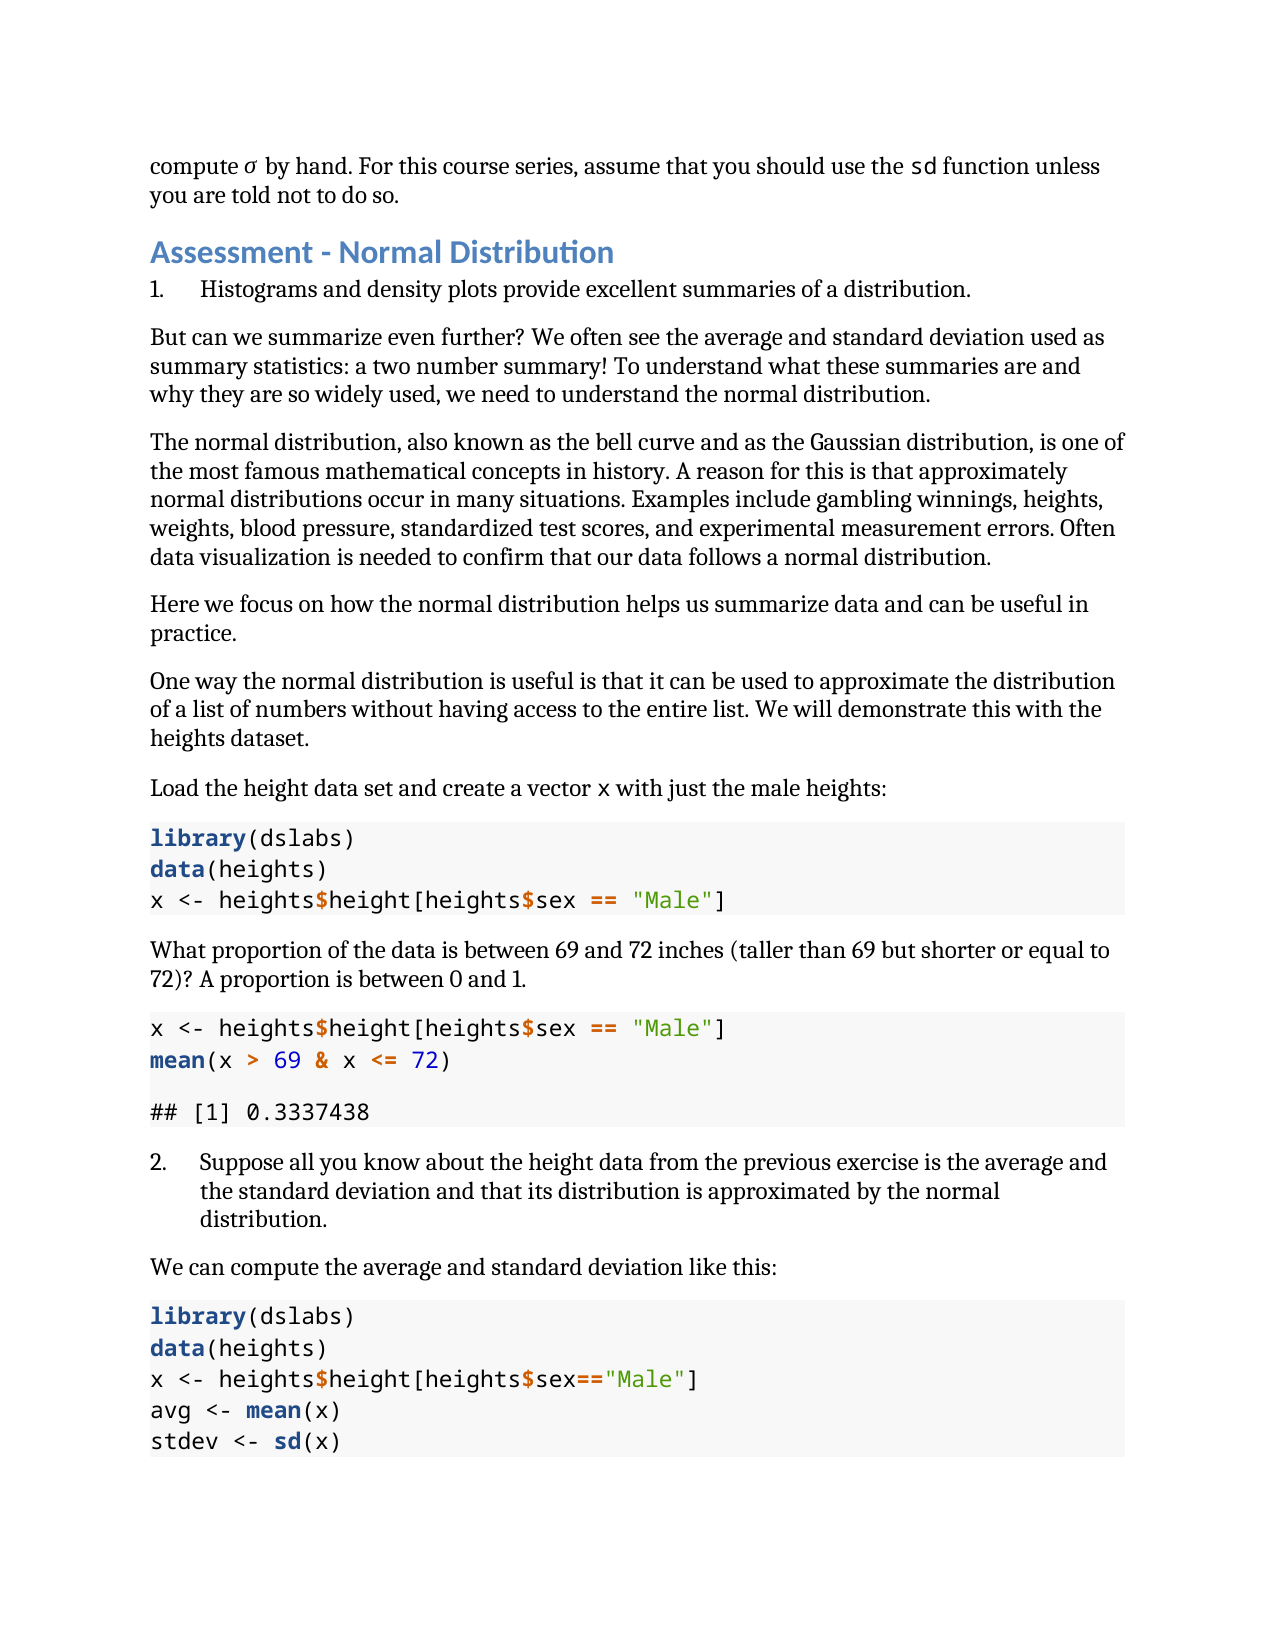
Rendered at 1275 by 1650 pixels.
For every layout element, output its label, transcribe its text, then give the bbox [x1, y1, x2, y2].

text But can we summarize even further? We often see the average and standard deviation used as summary statistics: a two number summary! To understand what these summaries are and why they are so widely used, we need to understand the normal distribution. [150, 323, 1125, 409]
text The normal distribution, also known as the bell curve and as the Gaussian distribution, is one of the most famous mathematical concepts in history. A reason for this is that approximately normal distributions occur in many situations. Examples include gambling winnings, heights, weights, blood pressure, standardized test scores, and experimental measurement errors. Often data visualization is needed to confirm that our data follows a normal distribution. [150, 428, 1125, 572]
text Here we focus on how the normal distribution helps us summarize data and can be useful in practice. [150, 590, 1125, 648]
text x <- heights$height[heights$sex == "Male"] mean(x > 69 & x <= 72) [150, 1012, 1125, 1075]
text One way the normal distribution is useful is that it can be used to approximate the distribution of a list of numbers without having access to the entire list. We will demonstrate this with the heights dataset. [150, 667, 1125, 753]
text Load the height data set and create a vector x with just the male heights: [150, 772, 1125, 803]
list Suppose all you know about the height data from the previous exercise is the average and the standard deviation and that its distribution is approximated by the normal distribution. [150, 1148, 1125, 1234]
list Histograms and density plots provide excellent summaries of a distribution. [150, 275, 1125, 304]
subtitle Assessment - Normal Distribution [150, 231, 1125, 272]
text library(dslabs) data(heights) x <- heights$height[heights$sex == "Male"] [329, 822, 1125, 915]
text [150, 150, 1125, 210]
text What proportion of the data is between 69 and 72 inches (taller than 69 but shorter or equal to 72)? A proportion is between 0 and 1. [150, 936, 1125, 994]
text library(dslabs) data(heights) x <- heights$height[heights$sex=="Male"] avg <- mean(x) stdev <- sd(x) [329, 1300, 1125, 1457]
text We can compute the average and standard deviation like this: [150, 1253, 1125, 1282]
text ## [1] 0.3337438 [150, 1096, 1125, 1127]
